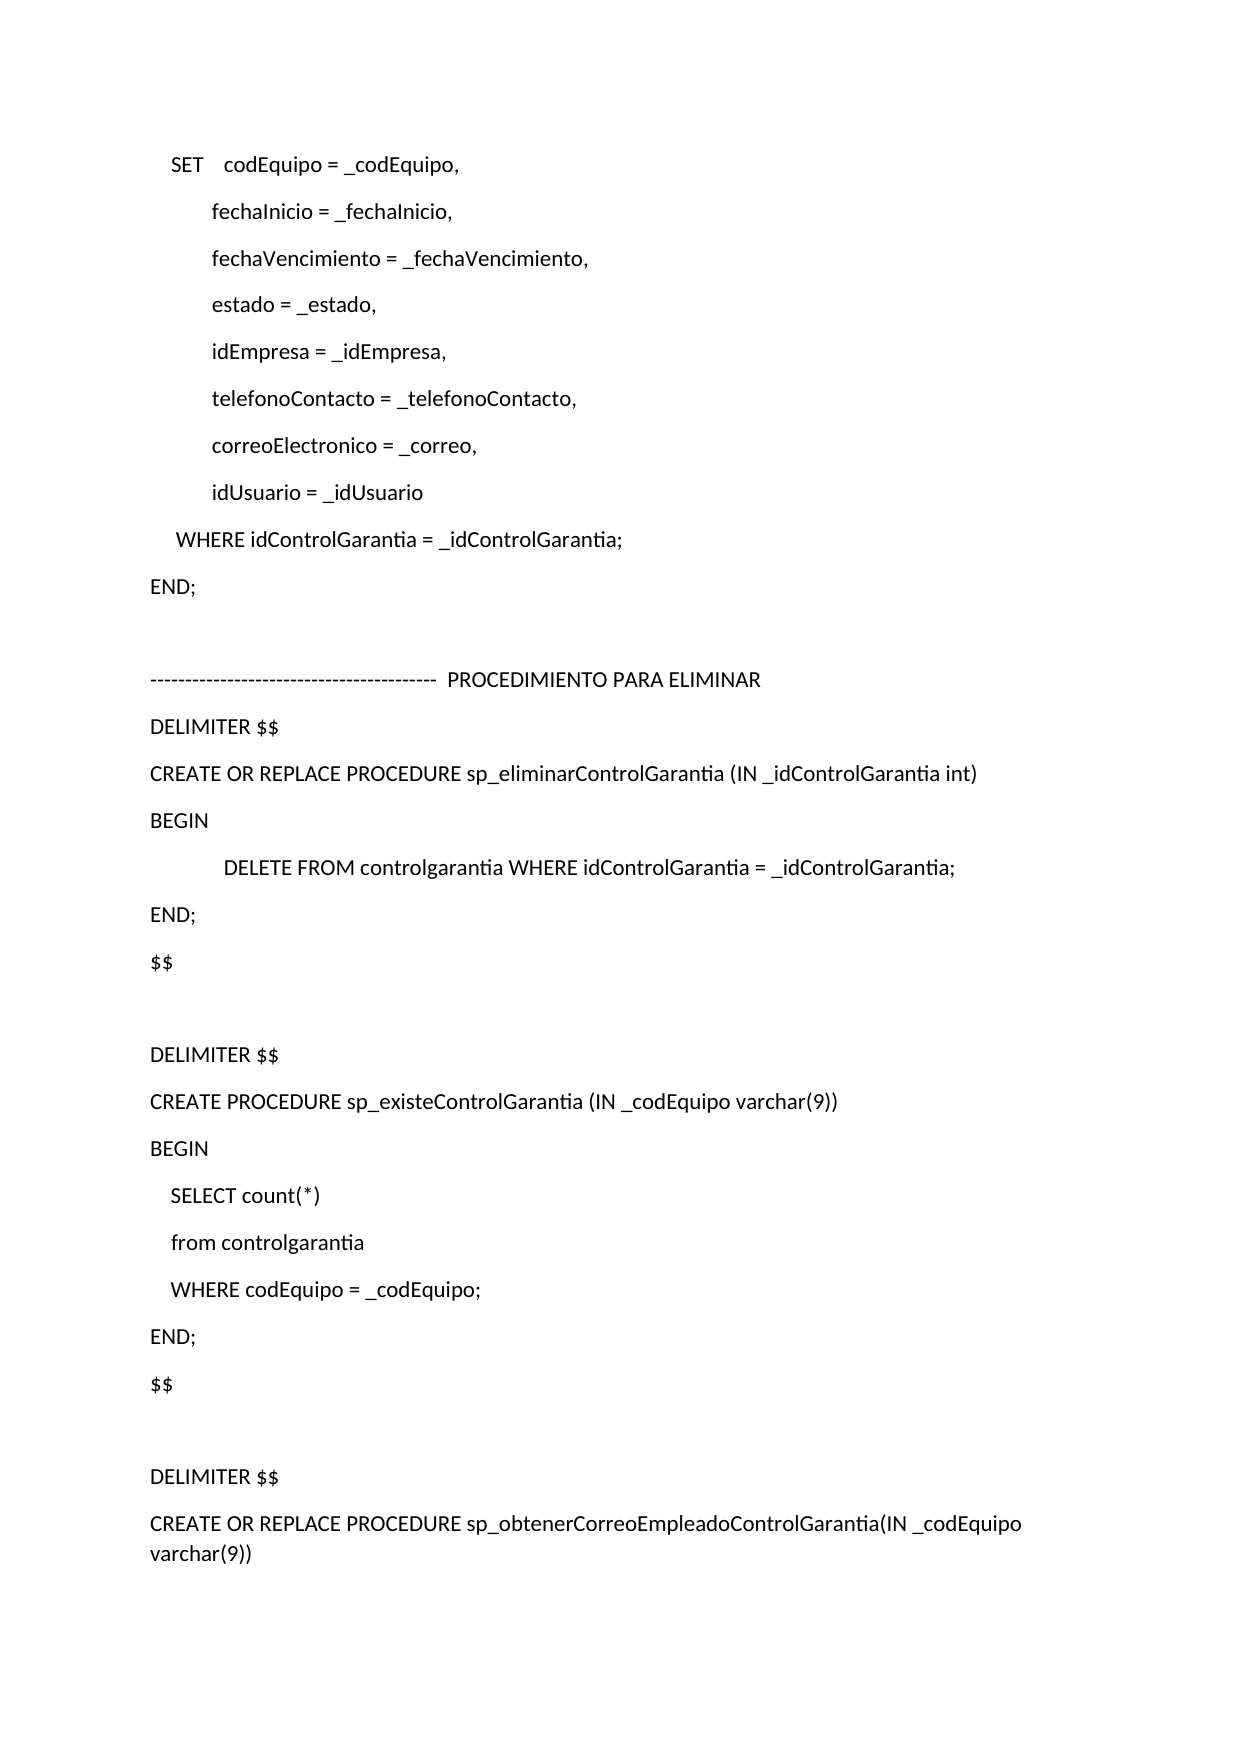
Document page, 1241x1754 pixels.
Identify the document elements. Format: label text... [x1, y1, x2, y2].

text END; [150, 572, 1090, 600]
text telefonoContacto = _telefonoContacto, [150, 384, 1090, 412]
text CREATE OR REPLACE PROCEDURE sp_obtenerCorreoEmpleadoControlGarantia(IN _codEquipo varchar(9)) [150, 1509, 1090, 1568]
text estado = _estado, [150, 291, 1090, 319]
text $$ [150, 947, 1090, 975]
text fechaInicio = _fechaInicio, [150, 197, 1090, 225]
text BEGIN [150, 1134, 1090, 1162]
text $$ [150, 1369, 1090, 1397]
text END; [150, 1322, 1090, 1350]
text BEGIN [150, 806, 1090, 834]
text DELIMITER $$ [150, 712, 1090, 741]
text CREATE OR REPLACE PROCEDURE sp_eliminarControlGarantia (IN _idControlGarantia int) [150, 759, 1090, 787]
text WHERE idControlGarantia = _idControlGarantia; [150, 525, 1090, 553]
text from controlgarantia [150, 1228, 1090, 1256]
text END; [150, 900, 1090, 928]
text ----------------------------------------- PROCEDIMIENTO PARA ELIMINAR [150, 666, 1090, 694]
text DELIMITER $$ [150, 1041, 1090, 1069]
text idEmpresa = _idEmpresa, [150, 337, 1090, 366]
text DELIMITER $$ [150, 1462, 1090, 1491]
text CREATE PROCEDURE sp_existeControlGarantia (IN _codEquipo varchar(9)) [150, 1087, 1090, 1116]
text WHERE codEquipo = _codEquipo; [150, 1275, 1090, 1303]
text idUsuario = _idUsuario [150, 478, 1090, 506]
text SET codEquipo = _codEquipo, [150, 150, 1090, 178]
text DELETE FROM controlgarantia WHERE idControlGarantia = _idControlGarantia; [150, 853, 1090, 881]
text SELECT count(*) [150, 1181, 1090, 1209]
text fechaVencimiento = _fechaVencimiento, [150, 244, 1090, 272]
text correoElectronico = _correo, [150, 431, 1090, 459]
